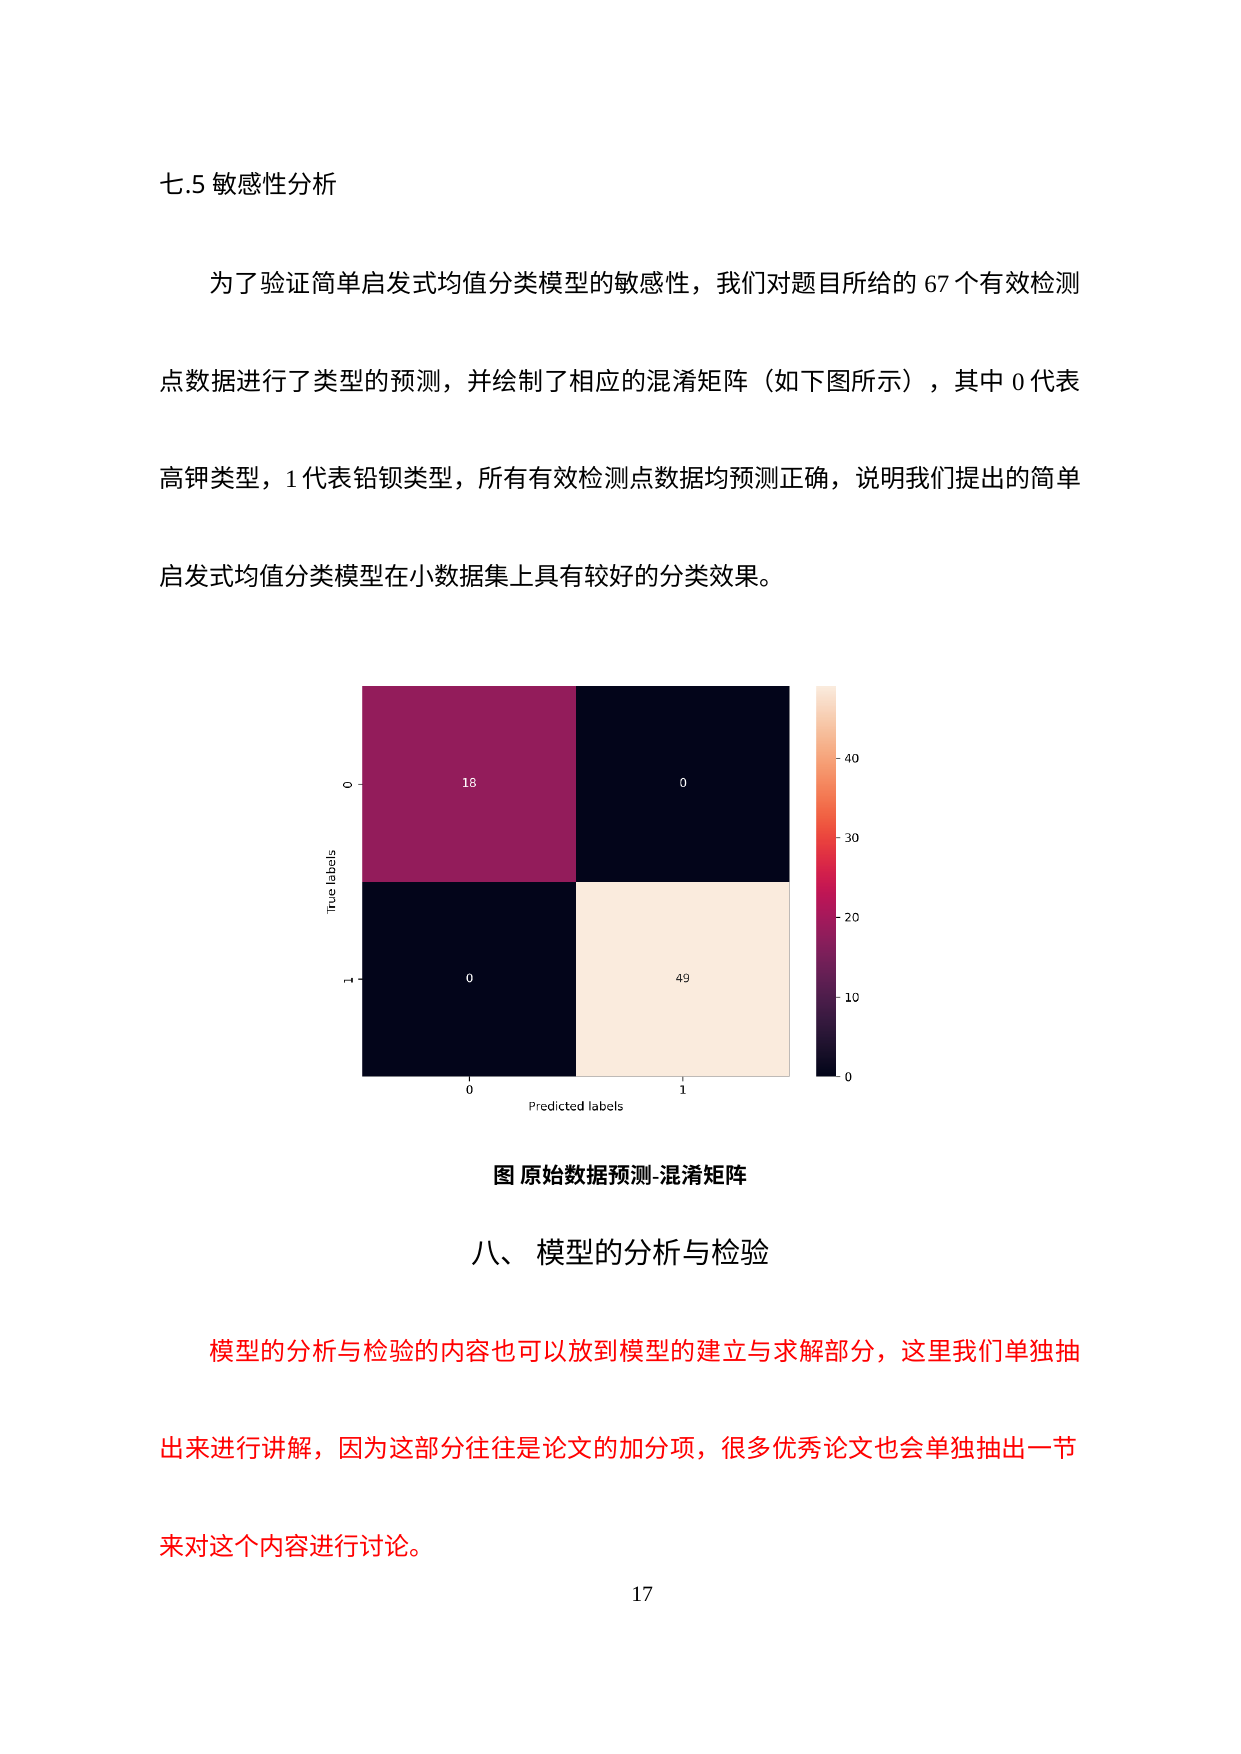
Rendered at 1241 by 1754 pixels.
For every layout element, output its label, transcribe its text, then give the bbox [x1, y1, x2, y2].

subtitle 模型的分析与检验 [159, 1218, 1081, 1283]
text 图 原始数据预测-混淆矩阵 [159, 1158, 1081, 1190]
text 模型的分析与检验的内容也可以放到模型的建立与求解部分，这里我们单独抽出来进行讲解，因为这部分往往是论文的加分项，很多优秀论文也会单独抽出一节来对这个内容进行讨论。 [159, 1317, 1081, 1577]
subtitle 敏感性分析 [159, 150, 1081, 215]
text 为了验证简单启发式均值分类模型的敏感性，我们对题目所给的67个有效检测点数据进行了类型的预测，并绘制了相应的混淆矩阵（如下图所示），其中0代表高钾类型，1代表铅钡类型，所有有效检测点数据均预测正确，说明我们提出的简单启发式均值分类模型在小数据集上具有较好的分类效果。 [159, 249, 1081, 607]
picture [276, 625, 964, 1141]
